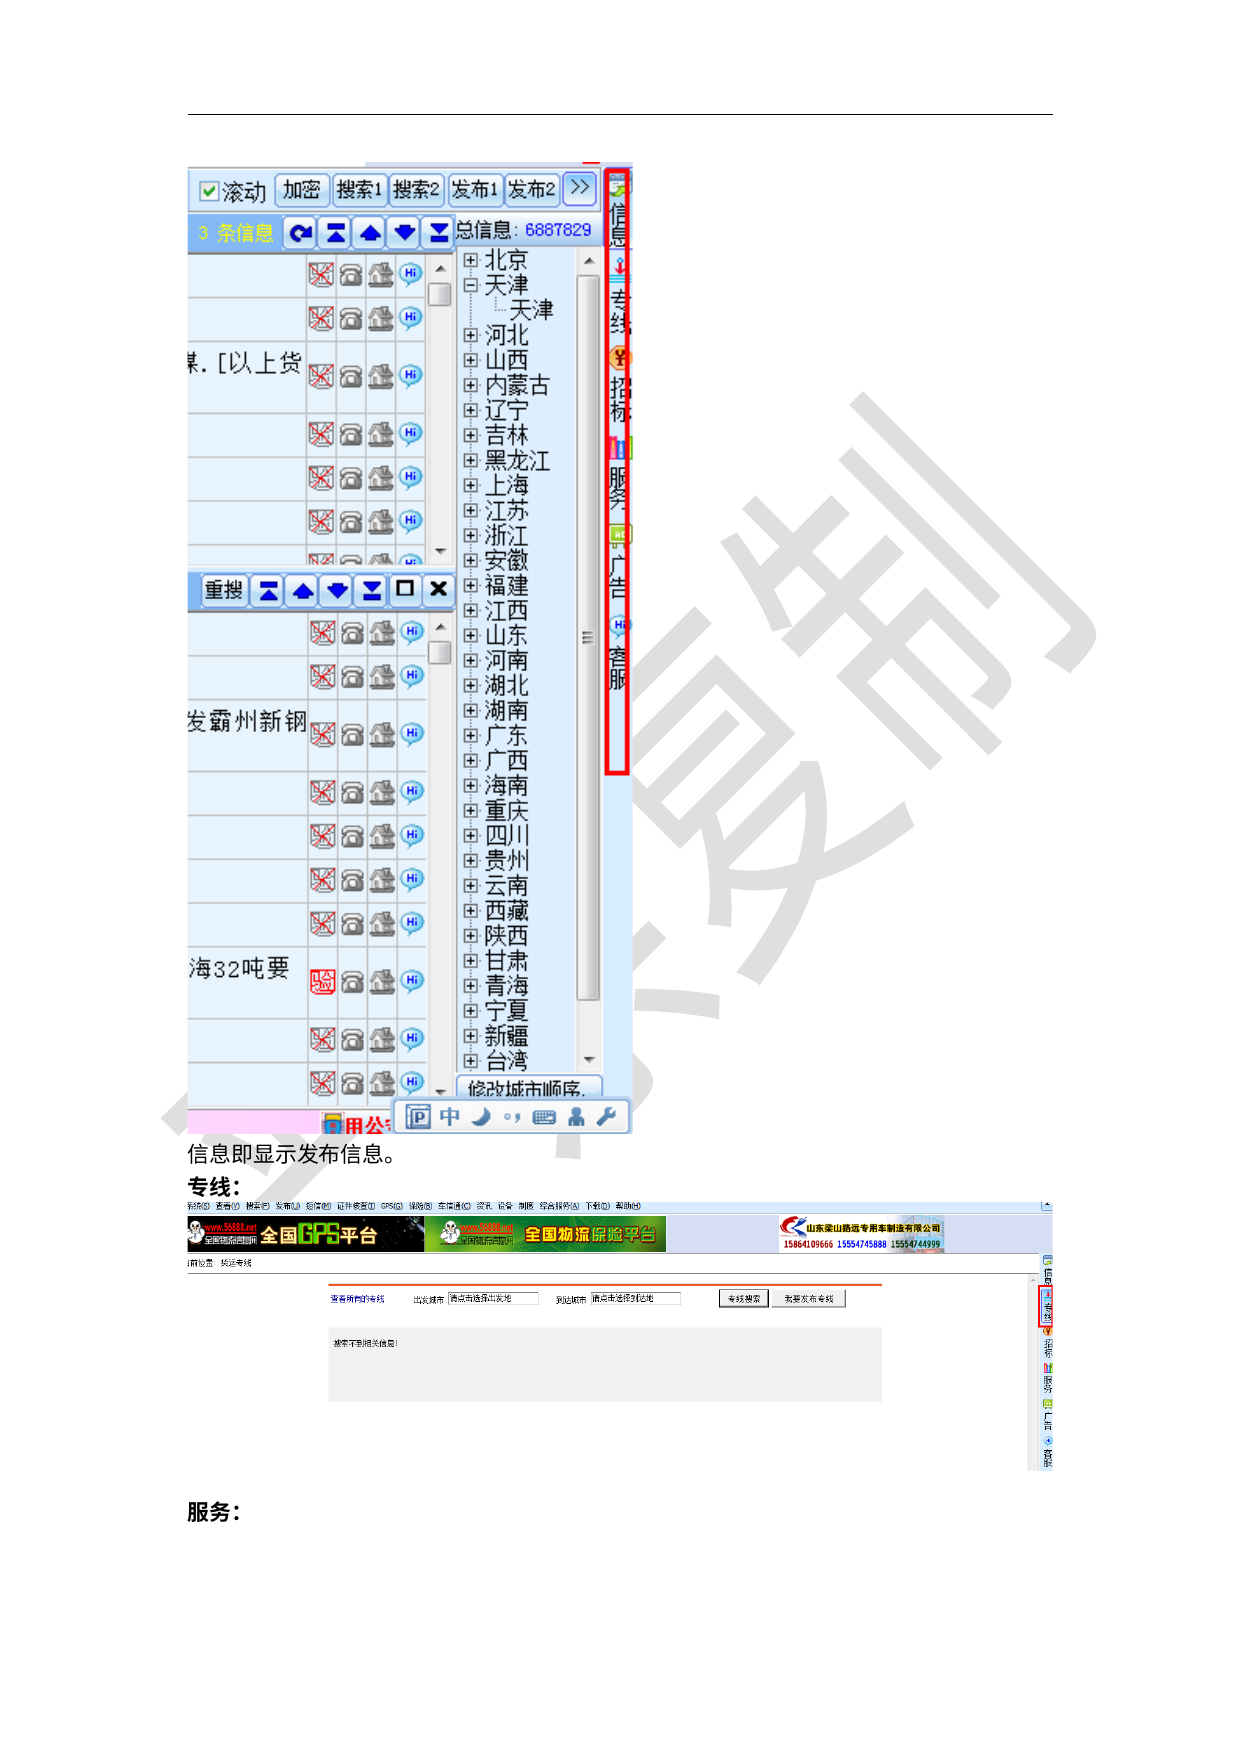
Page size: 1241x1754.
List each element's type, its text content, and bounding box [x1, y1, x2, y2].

text 专线： [187, 1169, 1053, 1202]
picture [187, 1202, 1053, 1471]
text 服务： [187, 1494, 1053, 1527]
picture [187, 162, 633, 1134]
text 信息即显示发布信息。 [187, 1137, 1053, 1169]
